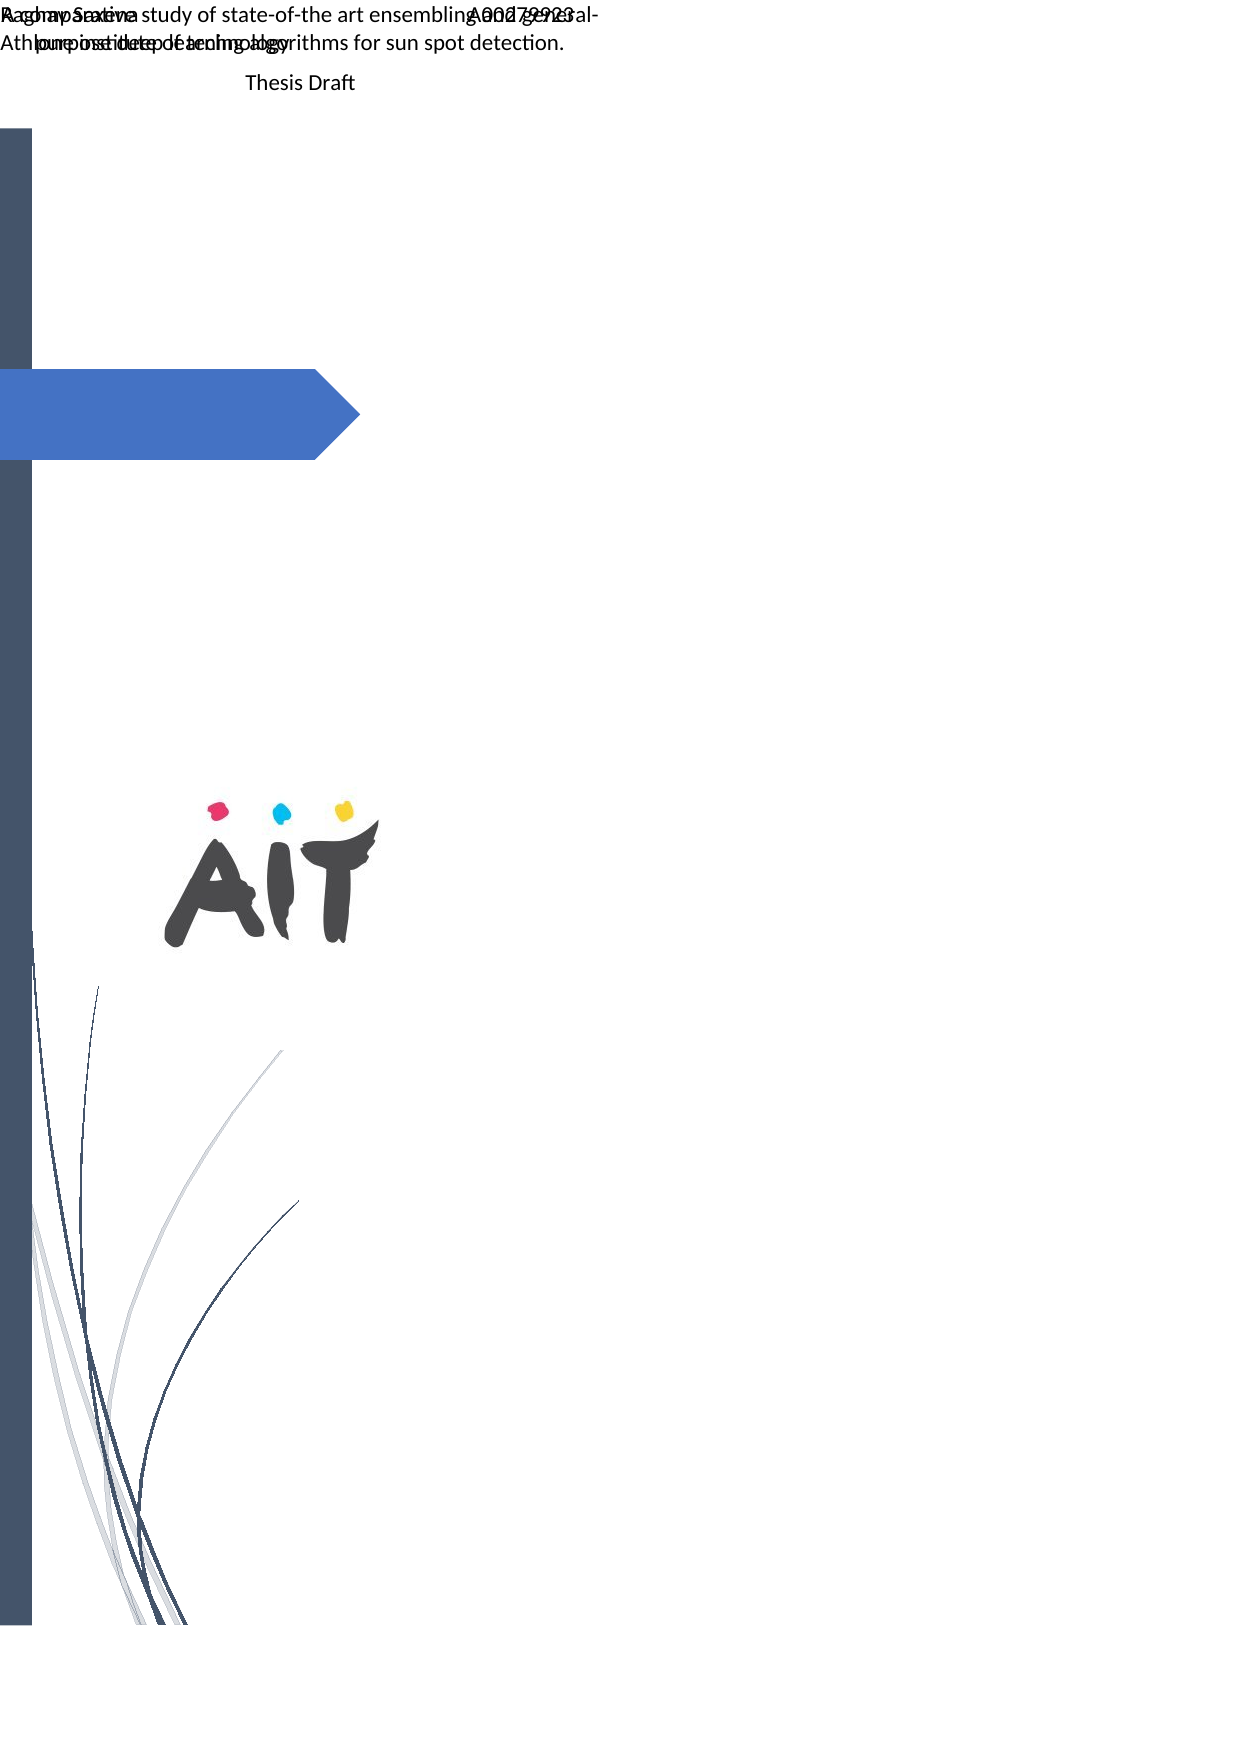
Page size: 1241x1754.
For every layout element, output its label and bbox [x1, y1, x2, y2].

picture [102, 707, 445, 1050]
